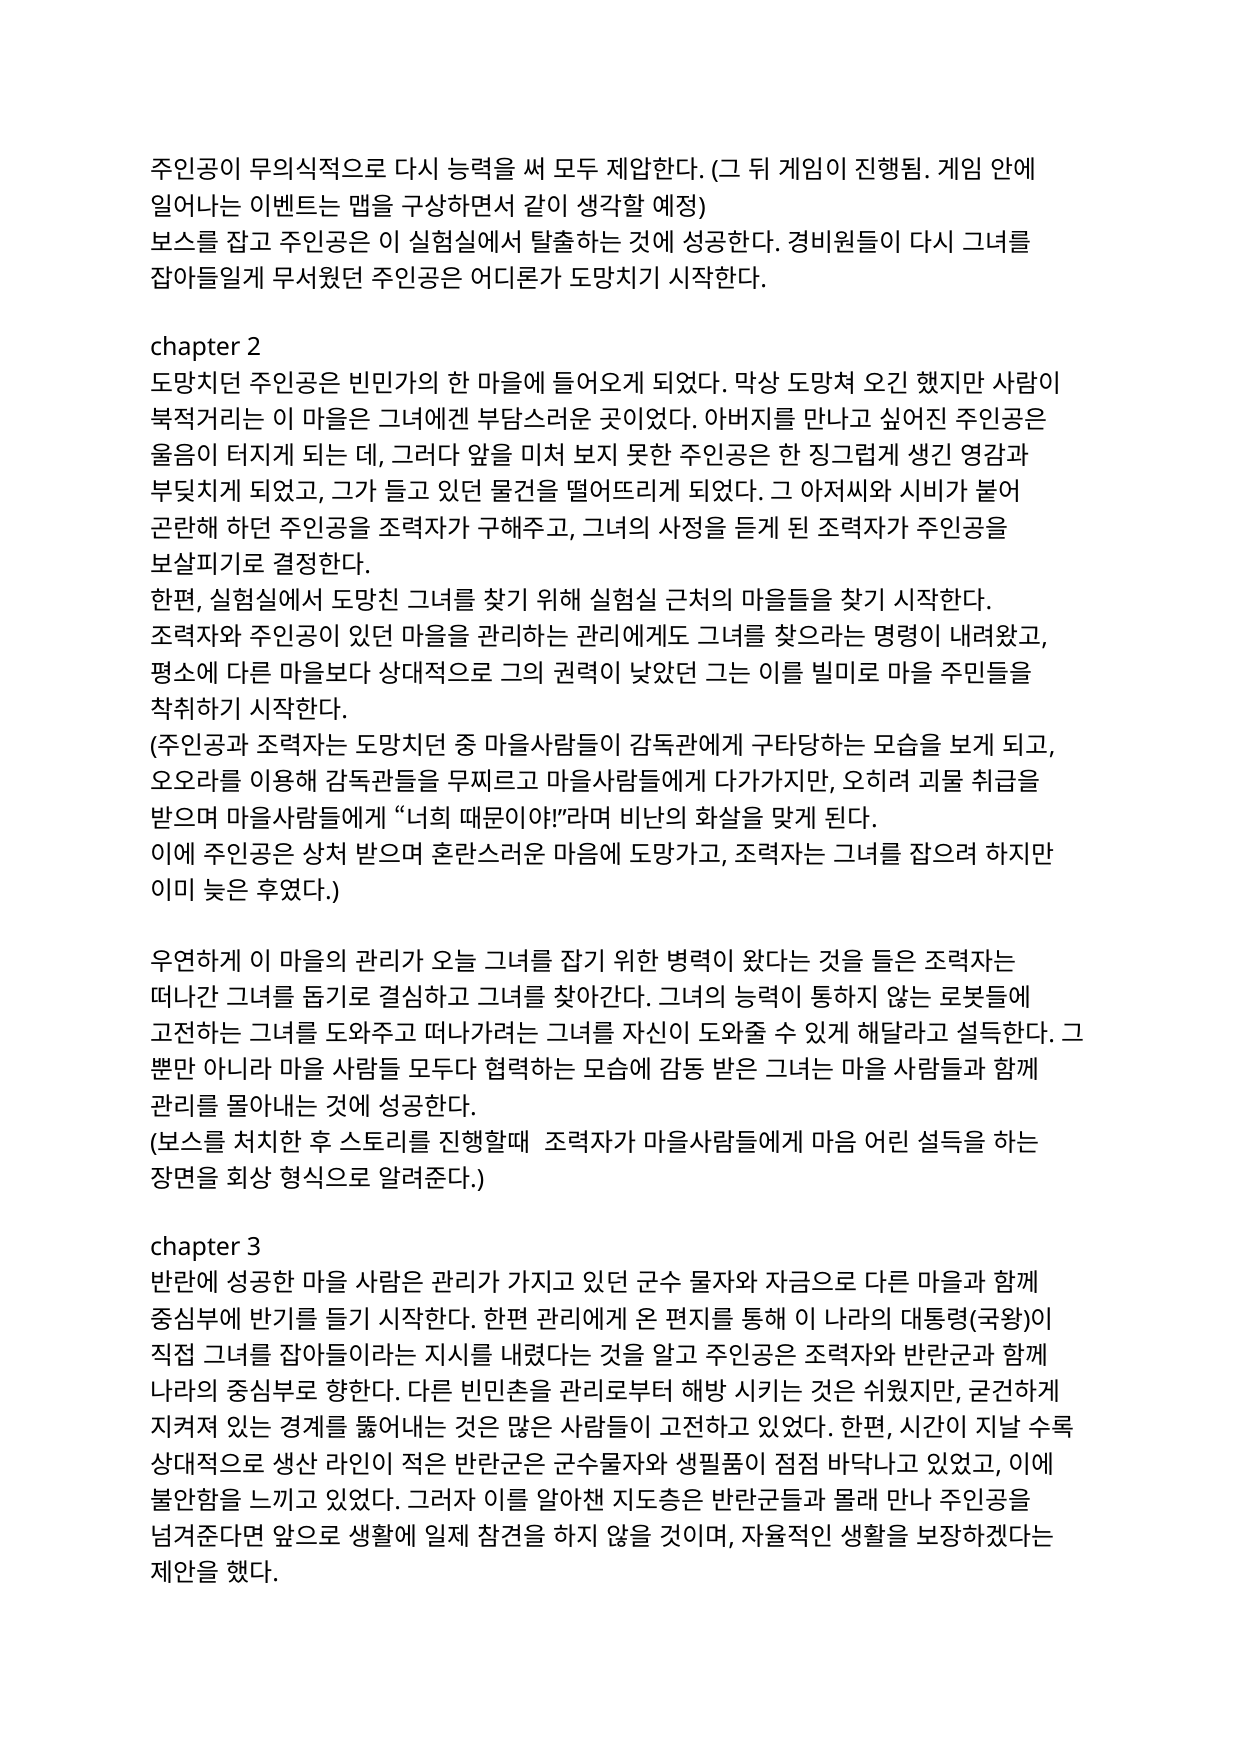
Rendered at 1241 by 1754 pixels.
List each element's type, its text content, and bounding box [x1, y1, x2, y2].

text 도망치던 주인공은 빈민가의 한 마을에 들어오게 되었다. 막상 도망쳐 오긴 했지만 사람이 북적거리는 이 마을은 그녀에겐 부담스러운 곳이었다. 아버지를 만나고 싶어진 주인공은 울음이 터지게 되는 데, 그러다 앞을 미처 보지 못한 주인공은 한 징그럽게 생긴 영감과 부딪치게 되었고, 그가 들고 있던 물건을 떨어뜨리게 되었다. 그 아저씨와 시비가 붙어 곤란해 하던 주인공을 조력자가 구해주고, 그녀의 사정을 듣게 된 조력자가 주인공을 보살피기로 결정한다. [150, 363, 1090, 581]
text 이에 주인공은 상처 받으며 혼란스러운 마음에 도망가고, 조력자는 그녀를 잡으려 하지만 이미 늦은 후였다.) [150, 834, 1090, 907]
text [150, 150, 1090, 222]
text 반란에 성공한 마을 사람은 관리가 가지고 있던 군수 물자와 자금으로 다른 마을과 함께 중심부에 반기를 들기 시작한다. 한편 관리에게 온 편지를 통해 이 나라의 대통령(국왕)이 직접 그녀를 잡아들이라는 지시를 내렸다는 것을 알고 주인공은 조력자와 반란군과 함께 나라의 중심부로 향한다. 다른 빈민촌을 관리로부터 해방 시키는 것은 쉬웠지만, 굳건하게 지켜져 있는 경계를 뚫어내는 것은 많은 사람들이 고전하고 있었다. 한편, 시간이 지날 수록 상대적으로 생산 라인이 적은 반란군은 군수물자와 생필품이 점점 바닥나고 있었고, 이에 불안함을 느끼고 있었다. 그러자 이를 알아챈 지도층은 반란군들과 몰래 만나 주인공을 넘겨준다면 앞으로 생활에 일제 참견을 하지 않을 것이며, 자율적인 생활을 보장하겠다는 제안을 했다. [150, 1263, 1090, 1589]
text 우연하게 이 마을의 관리가 오늘 그녀를 잡기 위한 병력이 왔다는 것을 들은 조력자는 떠나간 그녀를 돕기로 결심하고 그녀를 찾아간다. 그녀의 능력이 통하지 않는 로봇들에 고전하는 그녀를 도와주고 떠나가려는 그녀를 자신이 도와줄 수 있게 해달라고 설득한다. 그 뿐만 아니라 마을 사람들 모두다 협력하는 모습에 감동 받은 그녀는 마을 사람들과 함께 관리를 몰아내는 것에 성공한다. [150, 941, 1090, 1122]
text chapter 3 [150, 1229, 1090, 1263]
text (주인공과 조력자는 도망치던 중 마을사람들이 감독관에게 구타당하는 모습을 보게 되고, 오오라를 이용해 감독관들을 무찌르고 마을사람들에게 다가가지만, 오히려 괴물 취급을 받으며 마을사람들에게 “너희 때문이야!”라며 비난의 화살을 맞게 된다. [150, 726, 1090, 834]
text chapter 2 [150, 329, 1090, 363]
text 보스를 잡고 주인공은 이 실험실에서 탈출하는 것에 성공한다. 경비원들이 다시 그녀를 잡아들일게 무서웠던 주인공은 어디론가 도망치기 시작한다. [150, 222, 1090, 295]
text 한편, 실험실에서 도망친 그녀를 찾기 위해 실험실 근처의 마을들을 찾기 시작한다. 조력자와 주인공이 있던 마을을 관리하는 관리에게도 그녀를 찾으라는 명령이 내려왔고, 평소에 다른 마을보다 상대적으로 그의 권력이 낮았던 그는 이를 빌미로 마을 주민들을 착취하기 시작한다. [150, 581, 1090, 726]
text (보스를 처치한 후 스토리를 진행할때 조력자가 마을사람들에게 마음 어린 설득을 하는 장면을 회상 형식으로 알려준다.) [150, 1122, 1090, 1195]
